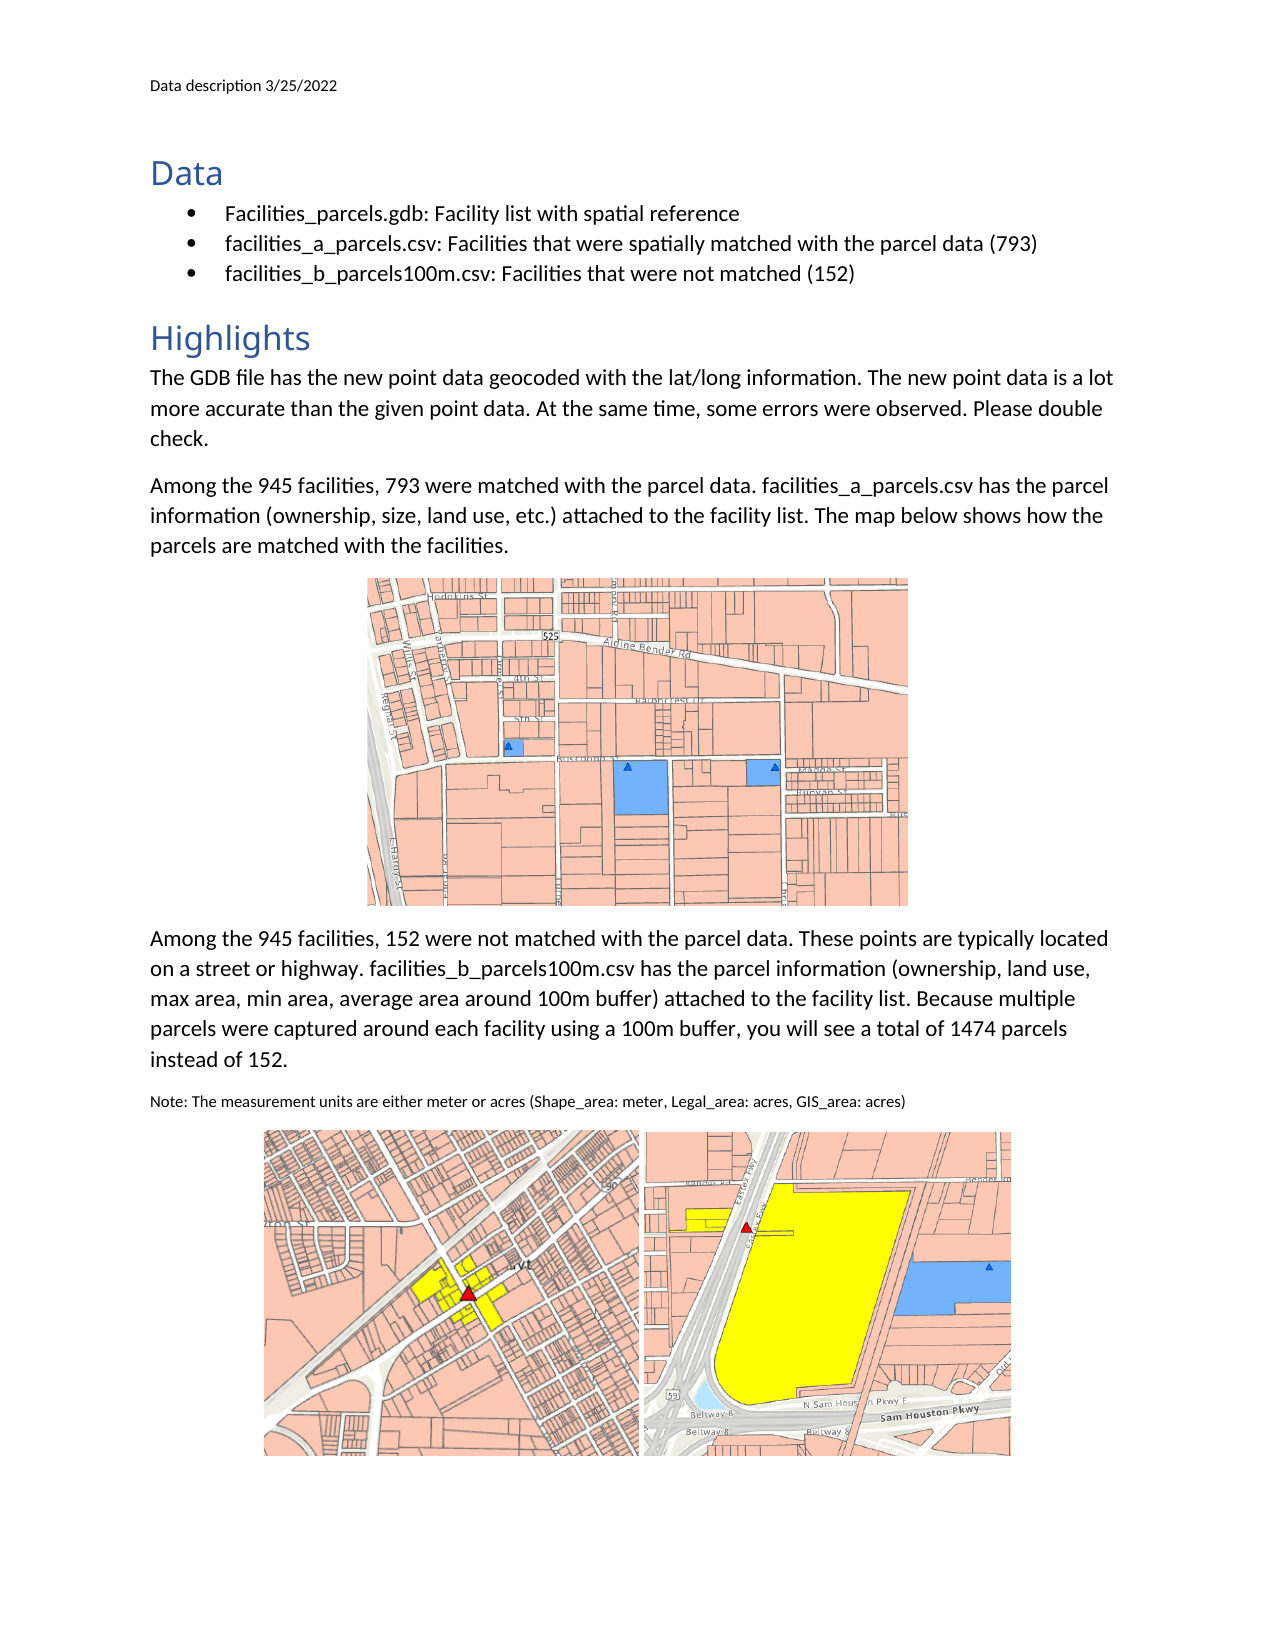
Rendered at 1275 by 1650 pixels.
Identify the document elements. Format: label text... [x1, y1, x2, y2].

list facilities_b_parcels100m.csv: Facilities that were not matched (152) [187, 259, 1125, 287]
text Among the 945 facilities, 152 were not matched with the parcel data. These points are typically located on a street or highway. facilities_b_parcels100m.csv has the parcel information (ownership, land use, max area, min area, average area around 100m buffer) attached to the facility list. Because multiple parcels were captured around each facility using a 100m buffer, you will see a total of 1474 parcels instead of 152. [150, 924, 1125, 1073]
picture [644, 1132, 1012, 1456]
subtitle Data [150, 150, 1125, 195]
picture [367, 578, 908, 906]
list Facilities_parcels.gdb: Facility list with spatial reference [187, 199, 1125, 227]
picture [263, 1130, 639, 1456]
list facilities_a_parcels.csv: Facilities that were spatially matched with the parcel data (793) [187, 229, 1125, 257]
text The GDB file has the new point data geocoded with the lat/long information. The new point data is a lot more accurate than the given point data. At the same time, some errors were observed. Please double check. [150, 363, 1125, 452]
subtitle Highlights [150, 314, 1125, 360]
text Among the 945 facilities, 793 were matched with the parcel data. facilities_a_parcels.csv has the parcel information (ownership, size, land use, etc.) attached to the facility list. The map below shows how the parcels are matched with the facilities. [150, 471, 1125, 559]
text Note: The measurement units are either meter or acres (Shape_area: meter, Legal_area: acres, GIS_area: acres) [150, 1092, 1125, 1112]
